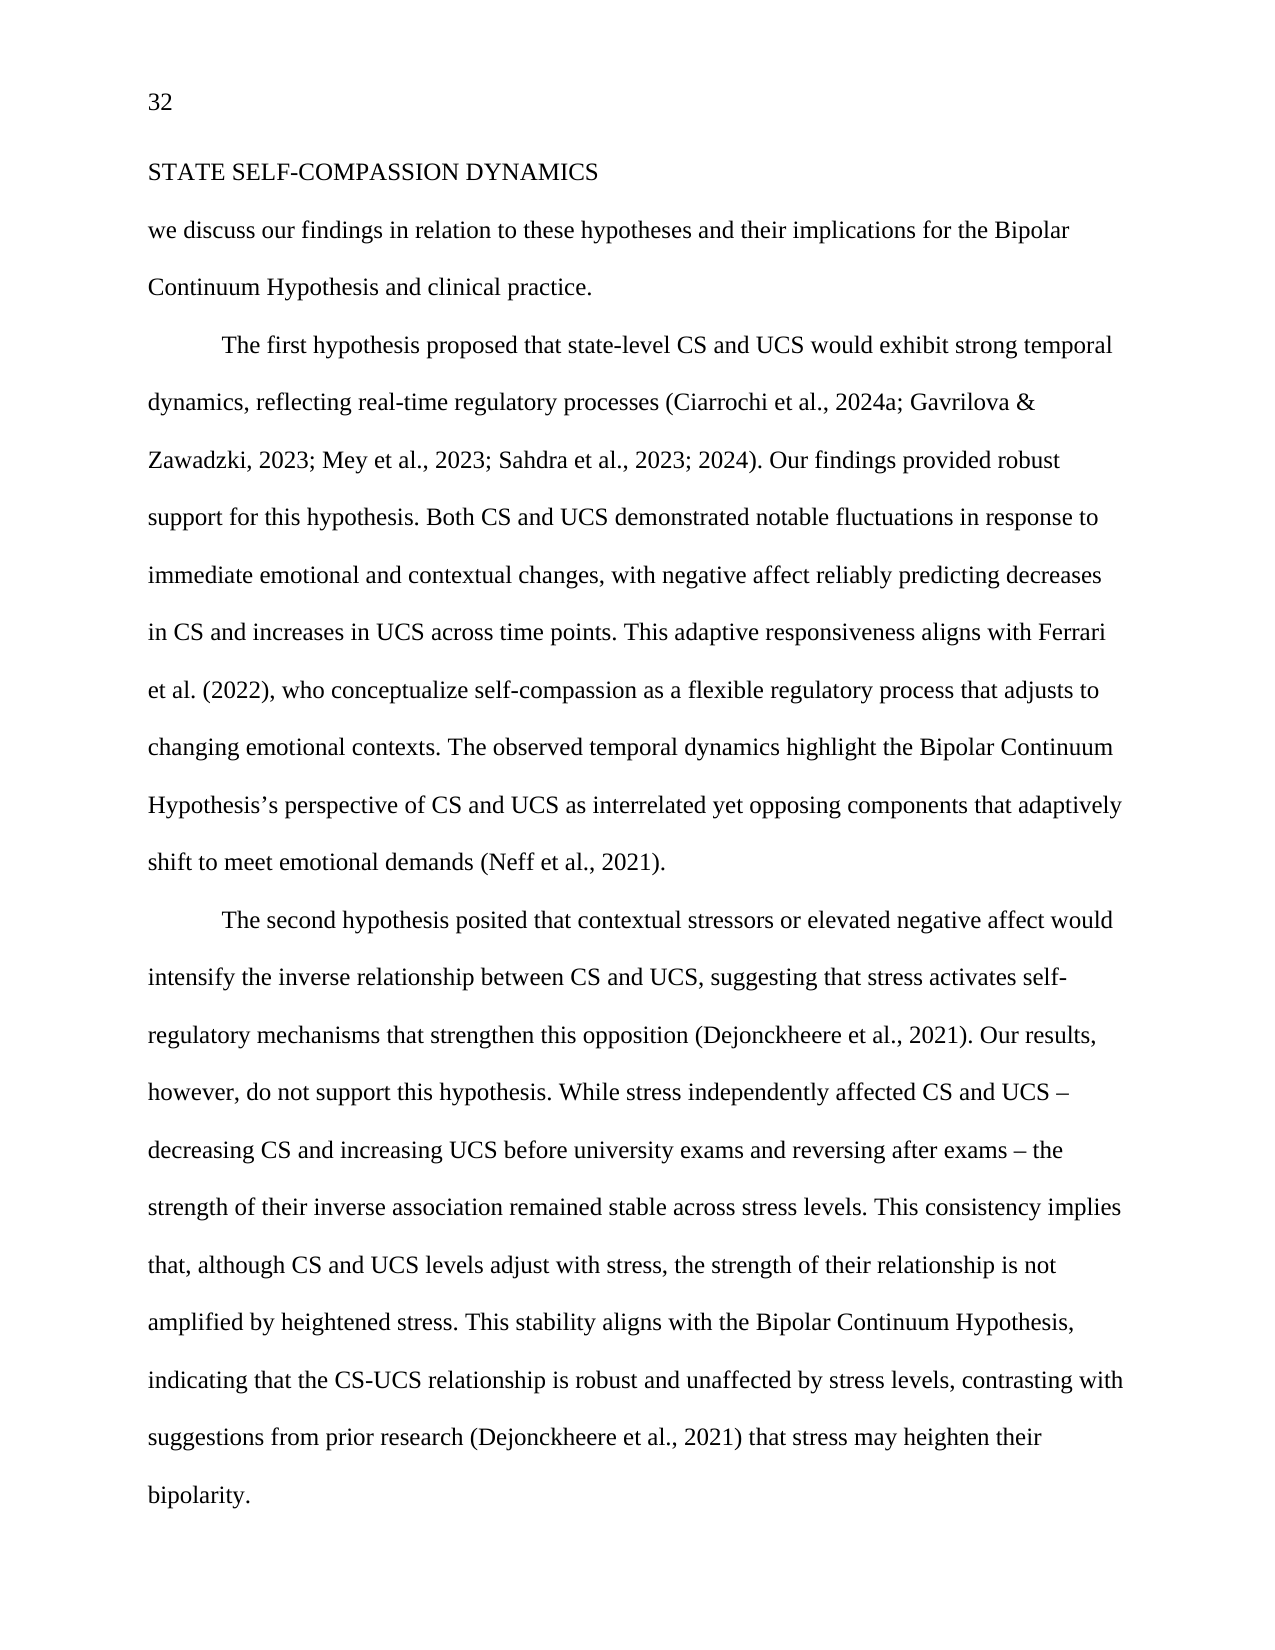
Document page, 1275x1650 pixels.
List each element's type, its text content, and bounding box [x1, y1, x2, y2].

text The second hypothesis posited that contextual stressors or elevated negative affect would intensify the inverse relationship between CS and UCS, suggesting that stress activates self-regulatory mechanisms that strengthen this opposition (Dejonckheere et al., 2021). Our results, however, do not support this hypothesis. While stress independently affected CS and UCS – decreasing CS and increasing UCS before university exams and reversing after exams – the strength of their inverse association remained stable across stress levels. This consistency implies that, although CS and UCS levels adjust with stress, the strength of their relationship is not amplified by heightened stress. This stability aligns with the Bipolar Continuum Hypothesis, indicating that the CS-UCS relationship is robust and unaffected by stress levels, contrasting with suggestions from prior research (Dejonckheere et al., 2021) that stress may heighten their bipolarity. [148, 905, 1127, 1509]
text The first hypothesis proposed that state-level CS and UCS would exhibit strong temporal dynamics, reflecting real-time regulatory processes (Ciarrochi et al., 2024a; Gavrilova & Zawadzki, 2023; Mey et al., 2023; Sahdra et al., 2023; 2024). Our findings provided robust support for this hypothesis. Both CS and UCS demonstrated notable fluctuations in response to immediate emotional and contextual changes, with negative affect reliably predicting decreases in CS and increases in UCS across time points. This adaptive responsiveness aligns with Ferrari et al. (2022), who conceptualize self-compassion as a flexible regulatory process that adjusts to changing emotional contexts. The observed temporal dynamics highlight the Bipolar Continuum Hypothesis’s perspective of CS and UCS as interrelated yet opposing components that adaptively shift to meet emotional demands (Neff et al., 2021). [148, 330, 1127, 876]
